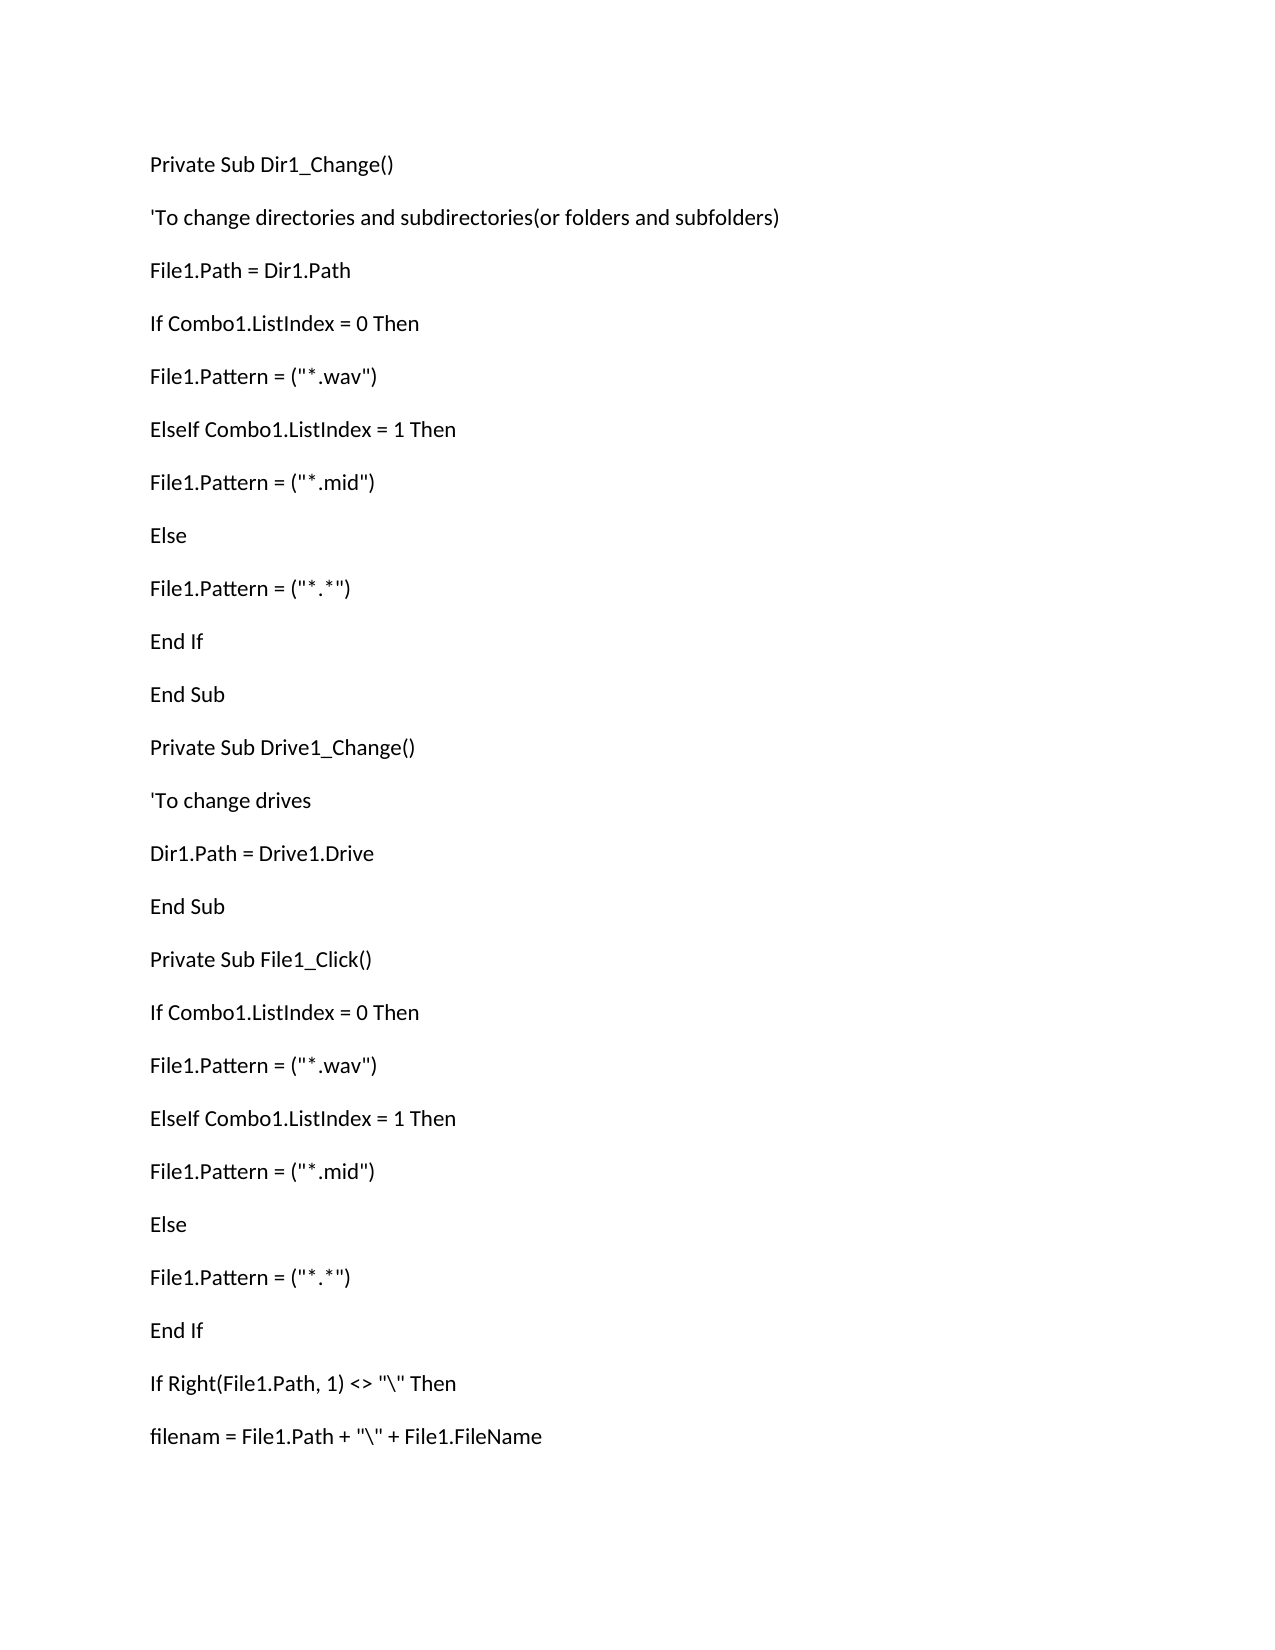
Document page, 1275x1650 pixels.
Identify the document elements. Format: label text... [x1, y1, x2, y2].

text 'To change directories and subdirectories(or folders and subfolders) [150, 203, 1125, 231]
text Else [150, 1210, 1125, 1238]
text End If [150, 1316, 1125, 1344]
text File1.Pattern = ("*.mid") [150, 468, 1125, 496]
text File1.Path = Dir1.Path [150, 256, 1125, 284]
text Else [150, 521, 1125, 549]
text If Combo1.ListIndex = 0 Then [150, 998, 1125, 1026]
text Private Sub Drive1_Change() [150, 733, 1125, 761]
text Dir1.Path = Drive1.Drive [150, 839, 1125, 867]
text If Right(File1.Path, 1) <> "\" Then [150, 1369, 1125, 1397]
text File1.Pattern = ("*.wav") [150, 1051, 1125, 1079]
text End If [150, 627, 1125, 655]
text Private Sub File1_Click() [150, 945, 1125, 973]
text File1.Pattern = ("*.mid") [150, 1157, 1125, 1185]
text 'To change drives [150, 786, 1125, 814]
text End Sub [150, 892, 1125, 920]
text Private Sub Dir1_Change() [150, 150, 1125, 178]
text File1.Pattern = ("*.*") [150, 1263, 1125, 1291]
text File1.Pattern = ("*.wav") [150, 362, 1125, 390]
text If Combo1.ListIndex = 0 Then [150, 309, 1125, 337]
text File1.Pattern = ("*.*") [150, 574, 1125, 602]
text ElseIf Combo1.ListIndex = 1 Then [150, 415, 1125, 443]
text filenam = File1.Path + "\" + File1.FileName [150, 1422, 1125, 1451]
text End Sub [150, 680, 1125, 708]
text ElseIf Combo1.ListIndex = 1 Then [150, 1104, 1125, 1132]
